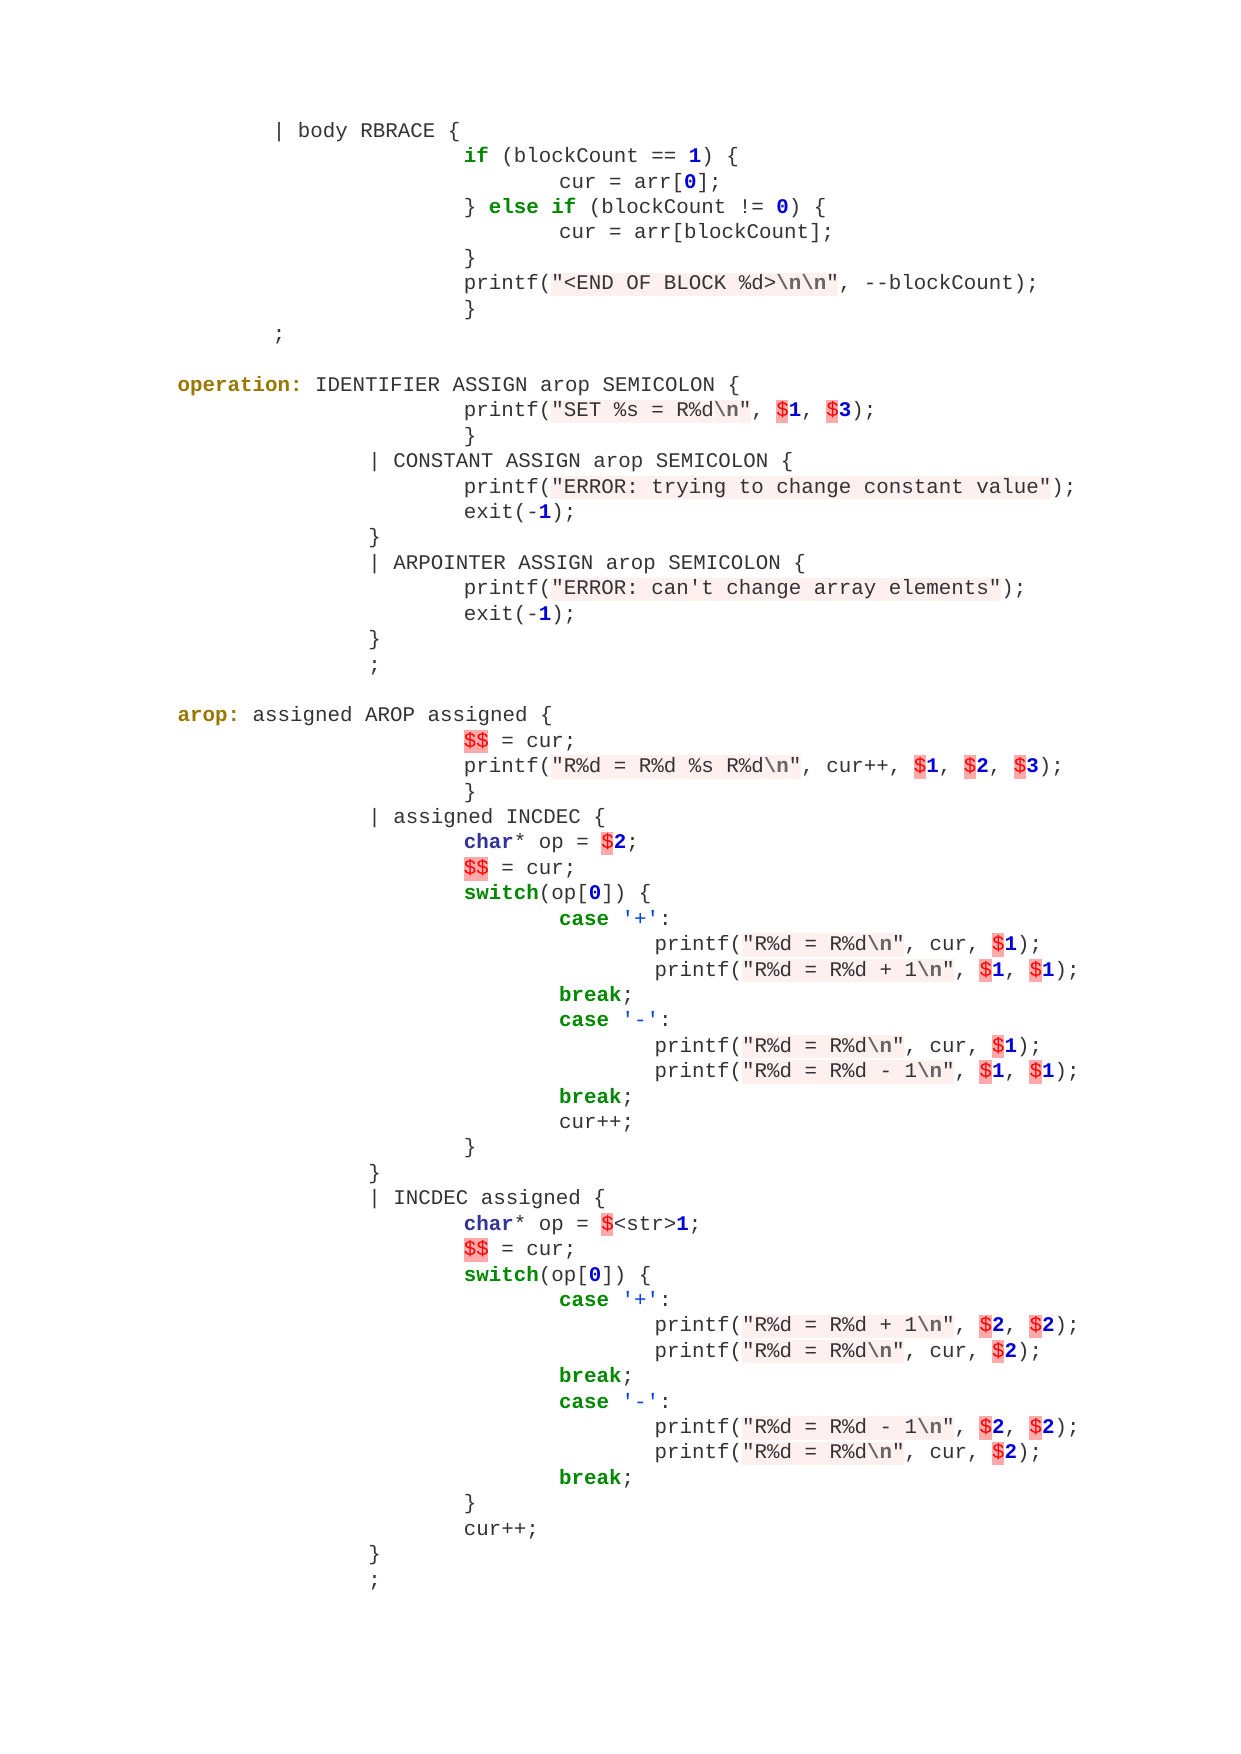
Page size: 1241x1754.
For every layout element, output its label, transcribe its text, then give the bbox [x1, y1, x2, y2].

text | assigned INCDEC { [177, 804, 1152, 830]
text printf("ERROR: can't change array elements"); [177, 576, 1152, 601]
text exit(-1); [177, 499, 1152, 525]
text | INCDEC assigned { [177, 1186, 1152, 1211]
text printf("R%d = R%d + 1\n", $1, $1); [177, 957, 1152, 982]
text ; [177, 321, 1152, 347]
text printf("R%d = R%d\n", cur, $2); [177, 1338, 1152, 1363]
text } [177, 245, 1152, 271]
text } [177, 1160, 1152, 1186]
text case '+': [177, 1287, 1152, 1313]
text switch(op[0]) { [177, 881, 1152, 906]
text } [177, 1135, 1152, 1160]
text break; [177, 1084, 1152, 1109]
text printf("SET %s = R%d\n", $1, $3); [177, 398, 1152, 423]
text printf("R%d = R%d\n", cur, $1); [177, 931, 1152, 957]
text break; [177, 1465, 1152, 1491]
text ; [177, 1567, 1152, 1592]
text } [177, 1541, 1152, 1567]
text cur = arr[blockCount]; [177, 220, 1152, 245]
text ; [177, 652, 1152, 677]
text printf("<END OF BLOCK %d>\n\n", --blockCount); [177, 271, 1152, 296]
text $$ = cur; [177, 728, 1152, 753]
text char* op = $<str>1; [177, 1211, 1152, 1236]
text char* op = $2; [177, 830, 1152, 855]
text operation: IDENTIFIER ASSIGN arop SEMICOLON { [177, 372, 1152, 398]
text } [177, 296, 1152, 321]
text | ARPOINTER ASSIGN arop SEMICOLON { [177, 550, 1152, 576]
text printf("R%d = R%d + 1\n", $2, $2); [177, 1313, 1152, 1338]
text case '-': [177, 1008, 1152, 1033]
text | CONSTANT ASSIGN arop SEMICOLON { [177, 448, 1152, 474]
text $$ = cur; [177, 855, 1152, 881]
text } [177, 1491, 1152, 1516]
text break; [177, 1363, 1152, 1389]
text case '-': [177, 1389, 1152, 1414]
text printf("ERROR: trying to change constant value"); [177, 474, 1152, 499]
text case '+': [177, 906, 1152, 931]
text } [177, 525, 1152, 550]
text cur++; [177, 1109, 1152, 1135]
text $$ = cur; [177, 1236, 1152, 1262]
text printf("R%d = R%d - 1\n", $1, $1); [177, 1058, 1152, 1084]
text | body RBRACE { [177, 118, 1152, 143]
text cur++; [177, 1516, 1152, 1541]
text printf("R%d = R%d\n", cur, $1); [177, 1033, 1152, 1058]
text exit(-1); [177, 601, 1152, 626]
text switch(op[0]) { [177, 1262, 1152, 1287]
text arop: assigned AROP assigned { [177, 703, 1152, 728]
text printf("R%d = R%d\n", cur, $2); [177, 1440, 1152, 1465]
text break; [177, 982, 1152, 1008]
text } [177, 626, 1152, 652]
text printf("R%d = R%d - 1\n", $2, $2); [177, 1414, 1152, 1440]
text cur = arr[0]; [177, 169, 1152, 194]
text if (blockCount == 1) { [177, 143, 1152, 169]
text } else if (blockCount != 0) { [177, 194, 1152, 220]
text printf("R%d = R%d %s R%d\n", cur++, $1, $2, $3); [177, 753, 1152, 779]
text } [177, 779, 1152, 804]
text } [177, 423, 1152, 448]
